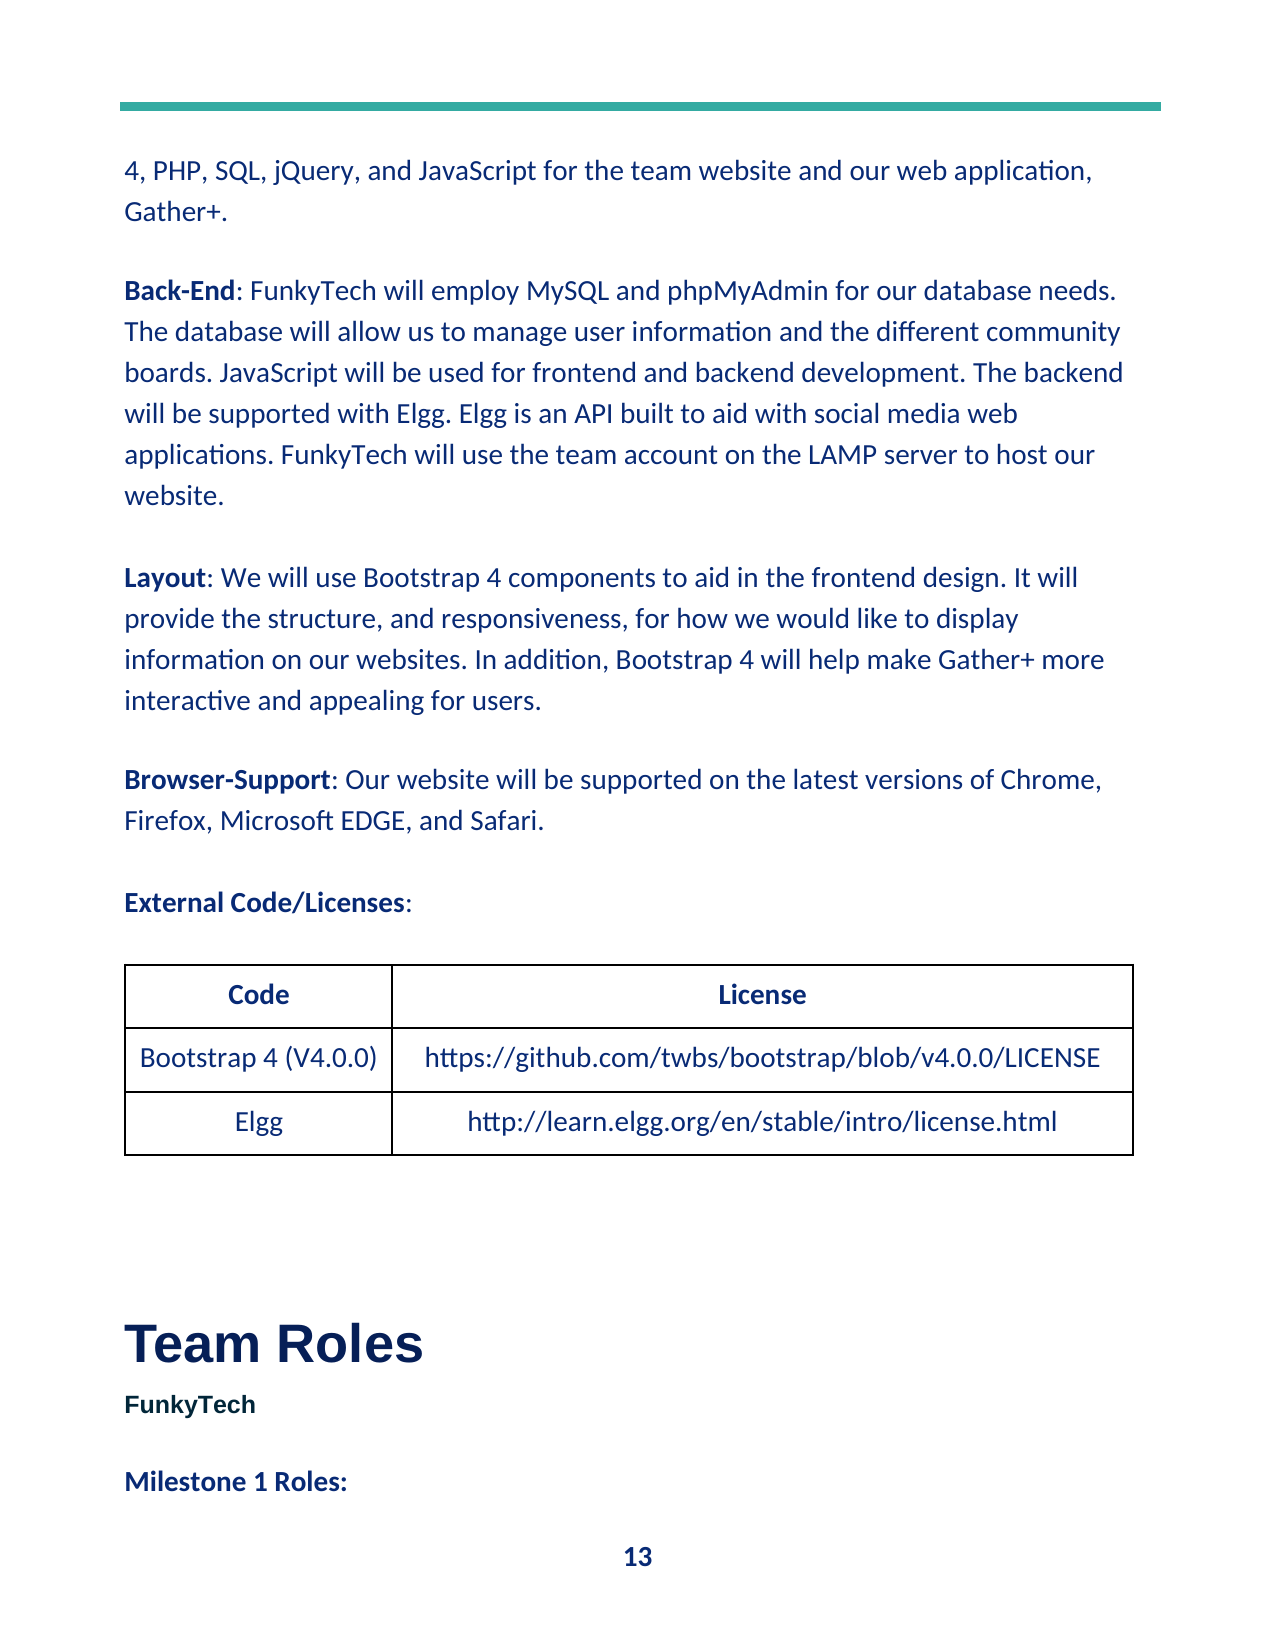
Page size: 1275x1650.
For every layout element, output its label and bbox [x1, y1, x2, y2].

table_header [124, 152, 1155, 1538]
